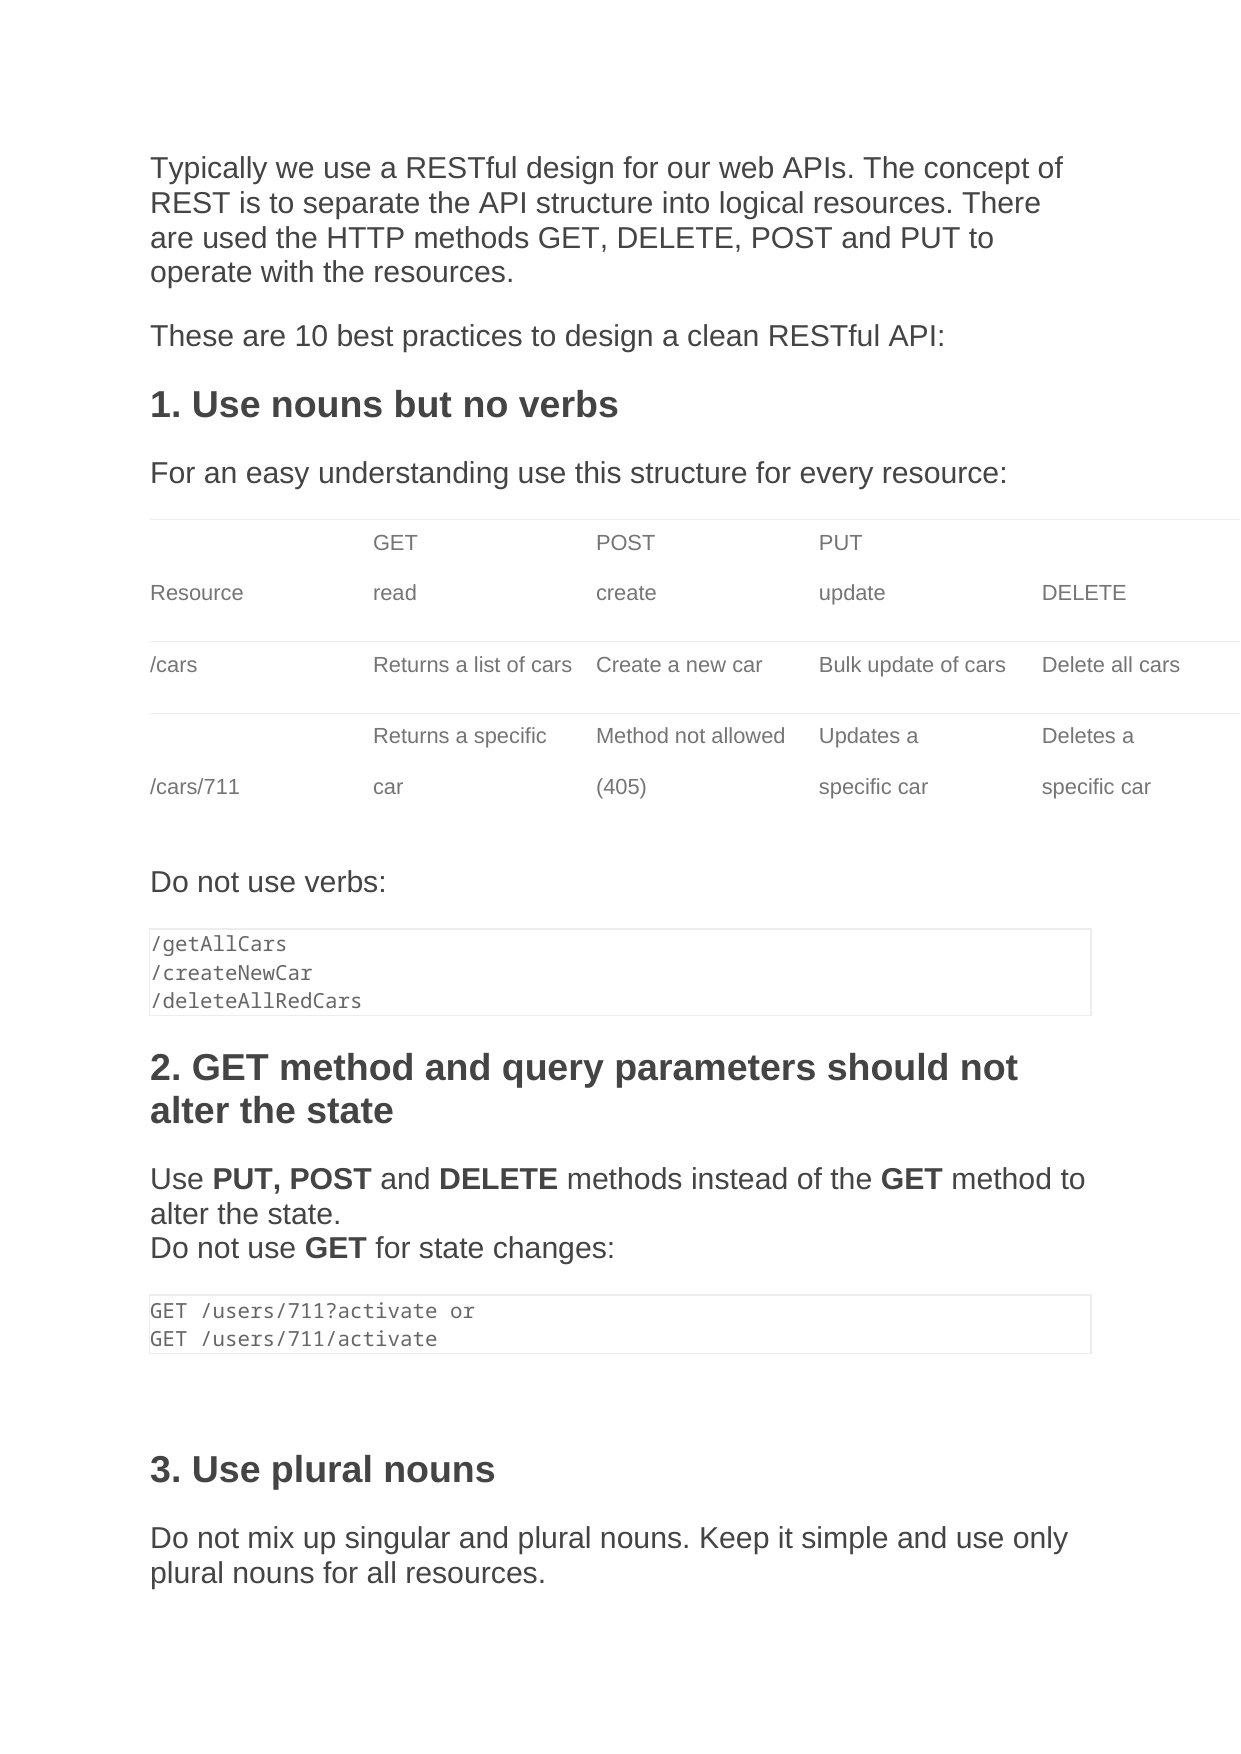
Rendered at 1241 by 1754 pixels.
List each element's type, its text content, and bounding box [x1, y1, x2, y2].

text /createNewCar [150, 958, 1090, 985]
table_cell Deletes a specific car [1042, 714, 1240, 835]
text /getAllCars [150, 930, 1090, 958]
table_header PUT update [819, 520, 1042, 641]
text Use PUT, POST and DELETE methods instead of the GET method to alter the state. Do not use GET for state changes: [150, 1161, 1090, 1265]
table_cell Delete all cars [1042, 642, 1240, 712]
table_header POST create [596, 520, 819, 641]
text /deleteAllRedCars [150, 985, 1090, 1015]
text Typically we use a RESTful design for our web APIs. The concept of REST is to separate the API structure into logical resources. There are used the HTTP methods GET, DELETE, POST and PUT to operate with the resources. [150, 150, 1090, 289]
table_header DELETE [1042, 520, 1240, 641]
text These are 10 best practices to design a clean RESTful API: [150, 318, 1090, 353]
text Do not mix up singular and plural nouns. Keep it simple and use only plural nouns for all resources. [150, 1520, 1090, 1589]
table_cell Returns a list of cars [373, 642, 596, 712]
table_cell Method not allowed (405) [596, 714, 819, 835]
table_cell /cars [150, 642, 373, 712]
text 2. GET method and query parameters should not alter the state [150, 1045, 1090, 1132]
text GET /users/711?activate or [150, 1296, 1090, 1323]
table_cell Create a new car [596, 642, 819, 712]
table_cell Updates a specific car [819, 714, 1042, 835]
table_header Resource [150, 520, 373, 641]
text Do not use verbs: [150, 864, 1090, 899]
text GET /users/711/activate [150, 1323, 1090, 1353]
table_cell /cars/711 [150, 714, 373, 835]
text For an easy understanding use this structure for every resource: [150, 454, 1090, 489]
table_header GET read [373, 520, 596, 641]
table_cell Bulk update of cars [819, 642, 1042, 712]
table_cell Returns a specific car [373, 714, 596, 835]
text 1. Use nouns but no verbs [150, 382, 1090, 425]
text 3. Use plural nouns [150, 1447, 1090, 1491]
